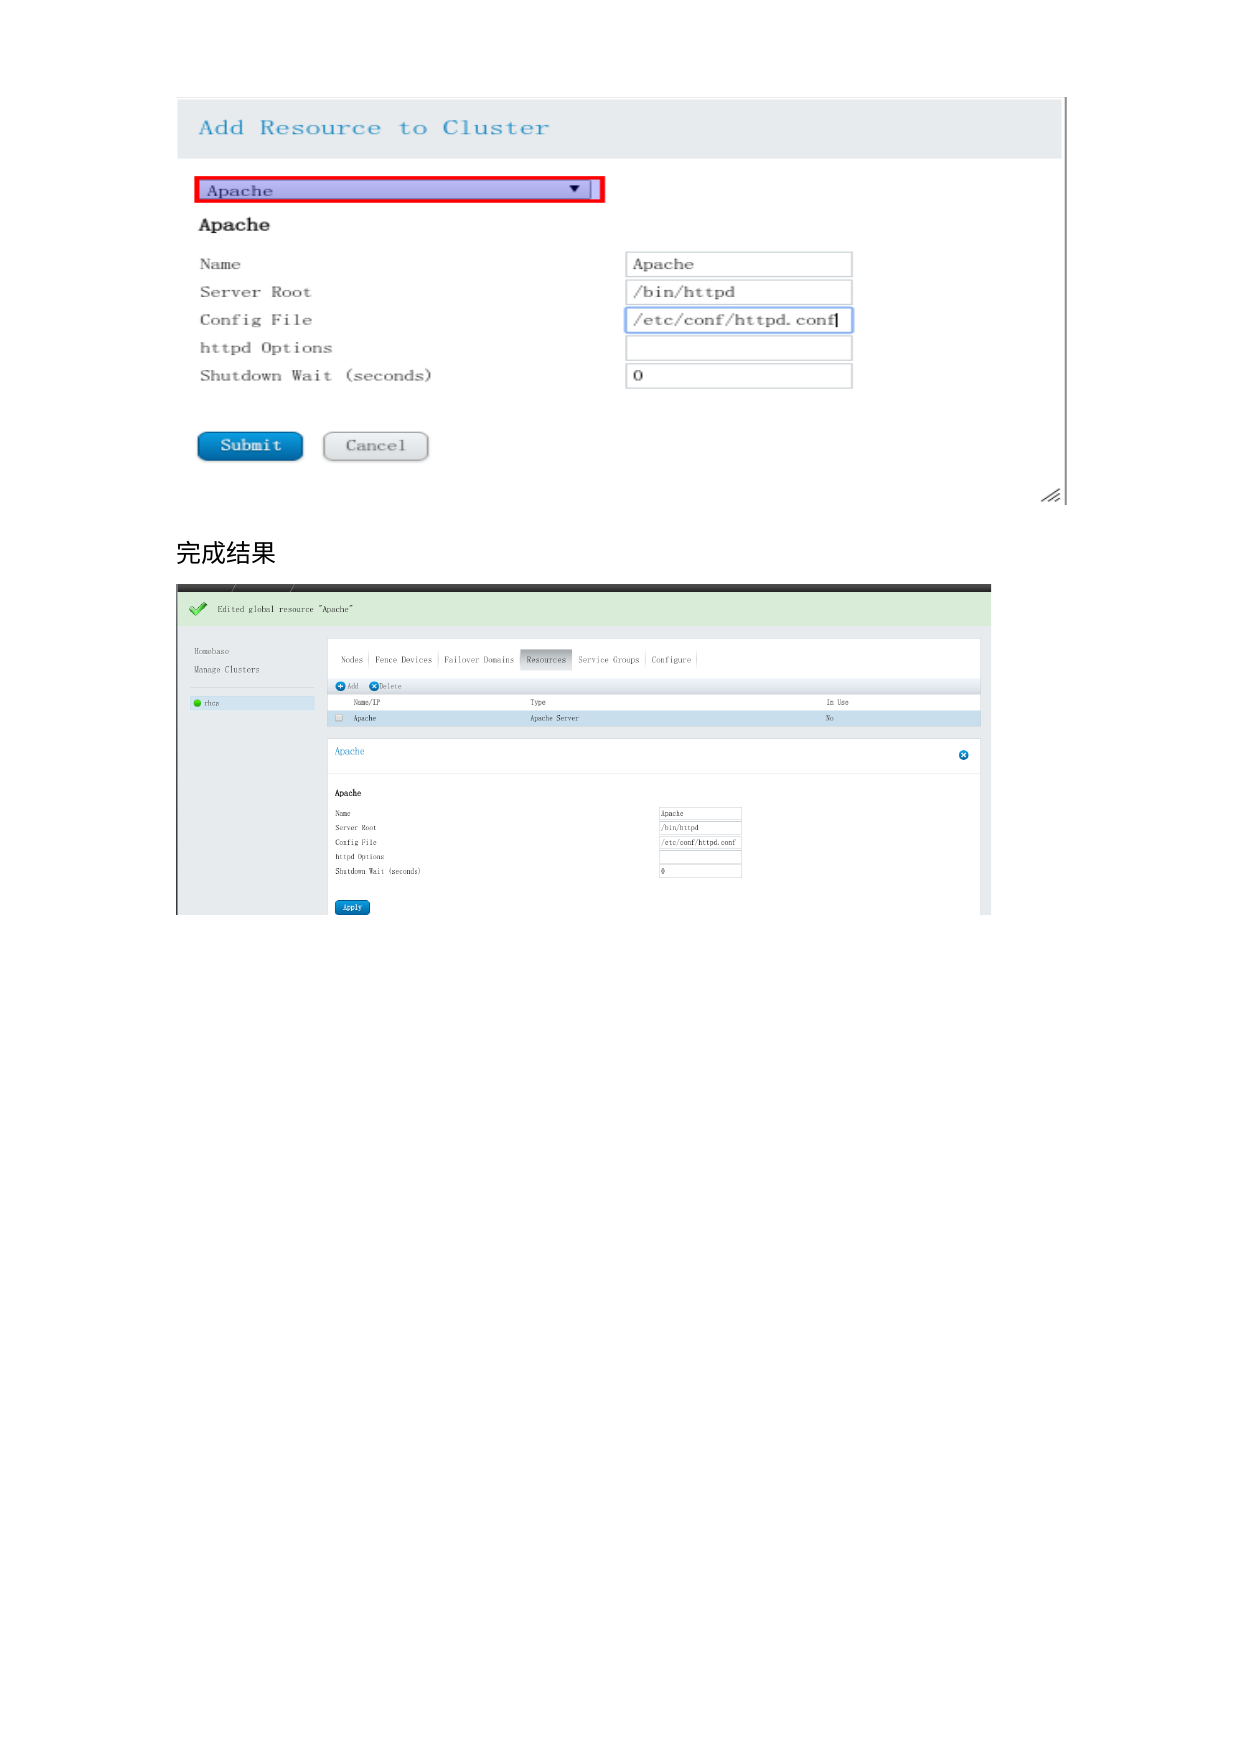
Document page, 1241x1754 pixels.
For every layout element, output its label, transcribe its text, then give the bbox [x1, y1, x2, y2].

picture [176, 584, 992, 915]
picture [176, 97, 1067, 505]
text 完成结果 [132, 519, 1181, 584]
